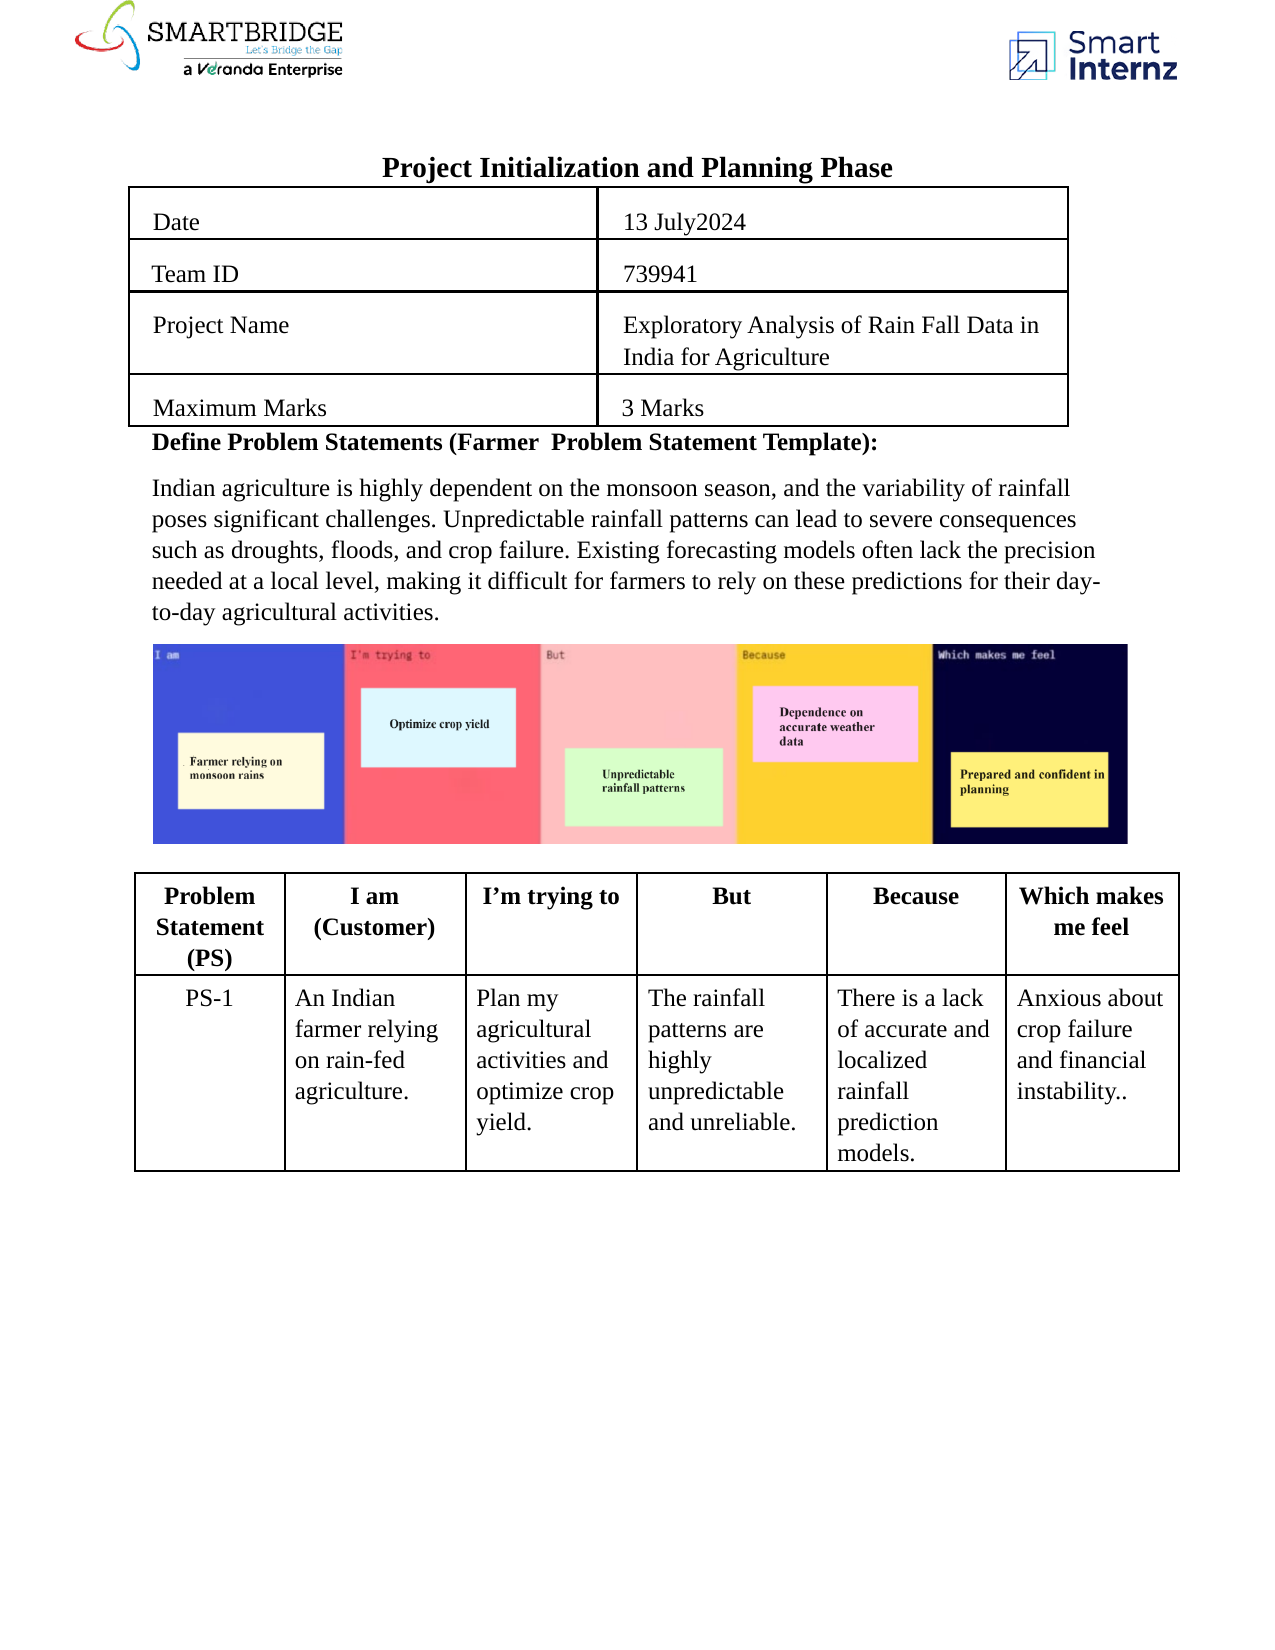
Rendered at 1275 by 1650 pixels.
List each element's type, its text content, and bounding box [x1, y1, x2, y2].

table_cell There is a lack of accurate and localized rainfall prediction models. [828, 976, 1005, 1169]
text Define Problem Statements (Farmer Problem Statement Template): [152, 427, 1124, 456]
text Project Initialization and Planning Phase [150, 150, 1124, 183]
table_header Which makes me feel [1007, 874, 1178, 974]
table_cell PS-1 [136, 976, 284, 1169]
table_cell 739941 [599, 240, 1067, 290]
table_header Problem Statement (PS) [136, 874, 284, 974]
table_cell Exploratory Analysis of Rain Fall Data in India for Agriculture [599, 293, 1067, 373]
table_cell Project Name [130, 293, 596, 373]
picture [153, 644, 1128, 844]
table_header Because [828, 874, 1005, 974]
picture [73, 0, 343, 78]
table_cell Maximum Marks [130, 375, 596, 425]
table_cell Plan my agricultural activities and optimize crop yield. [467, 976, 636, 1169]
table_cell 3 Marks [599, 375, 1067, 425]
text Indian agriculture is highly dependent on the monsoon season, and the variability of rainfall poses significant challenges. Unpredictable rainfall patterns can lead to severe consequences such as droughts, floods, and crop failure. Existing forecasting models often lack the precision needed at a local level, making it difficult for farmers to rely on these predictions for their day-to-day agricultural activities. [152, 473, 1124, 626]
table_header But [638, 874, 826, 974]
table_cell Team ID [130, 240, 596, 290]
table_header I am (Customer) [286, 874, 465, 974]
picture [1004, 31, 1182, 80]
table_cell An Indian farmer relying on rain-fed agriculture. [286, 976, 465, 1169]
table_cell The rainfall patterns are highly unpredictable and unreliable. [638, 976, 826, 1169]
table_header Date [130, 188, 596, 238]
table_header 13 July2024 [599, 188, 1067, 238]
table_header I’m trying to [467, 874, 636, 974]
table_cell Anxious about crop failure and financial instability.. [1007, 976, 1178, 1169]
